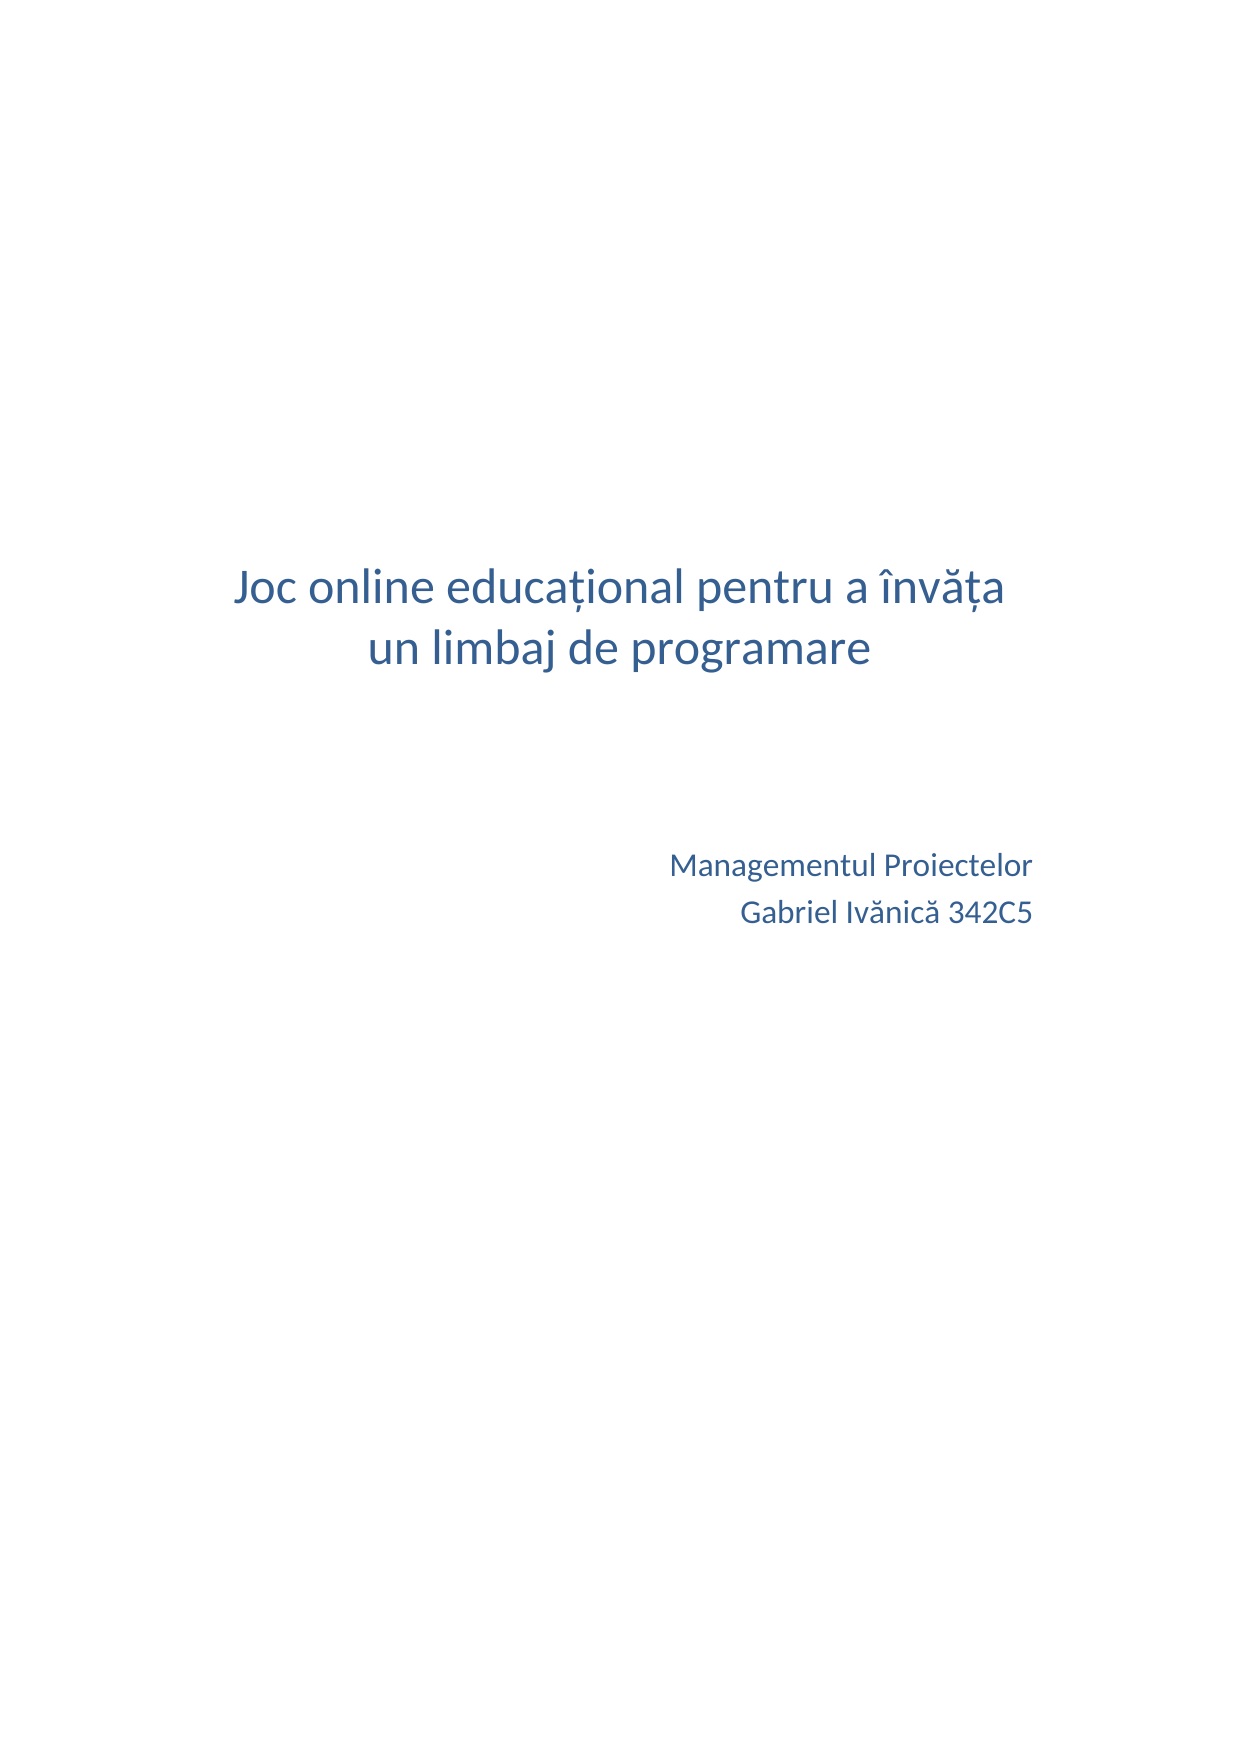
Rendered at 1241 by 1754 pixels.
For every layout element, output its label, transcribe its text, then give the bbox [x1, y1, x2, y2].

text Joc online educațional pentru a învăța [168, 554, 1071, 616]
text un limbaj de programare [168, 616, 1071, 677]
text Gabriel Ivănică 342C5 [168, 891, 1033, 932]
text Managementul Proiectelor [168, 844, 1033, 885]
